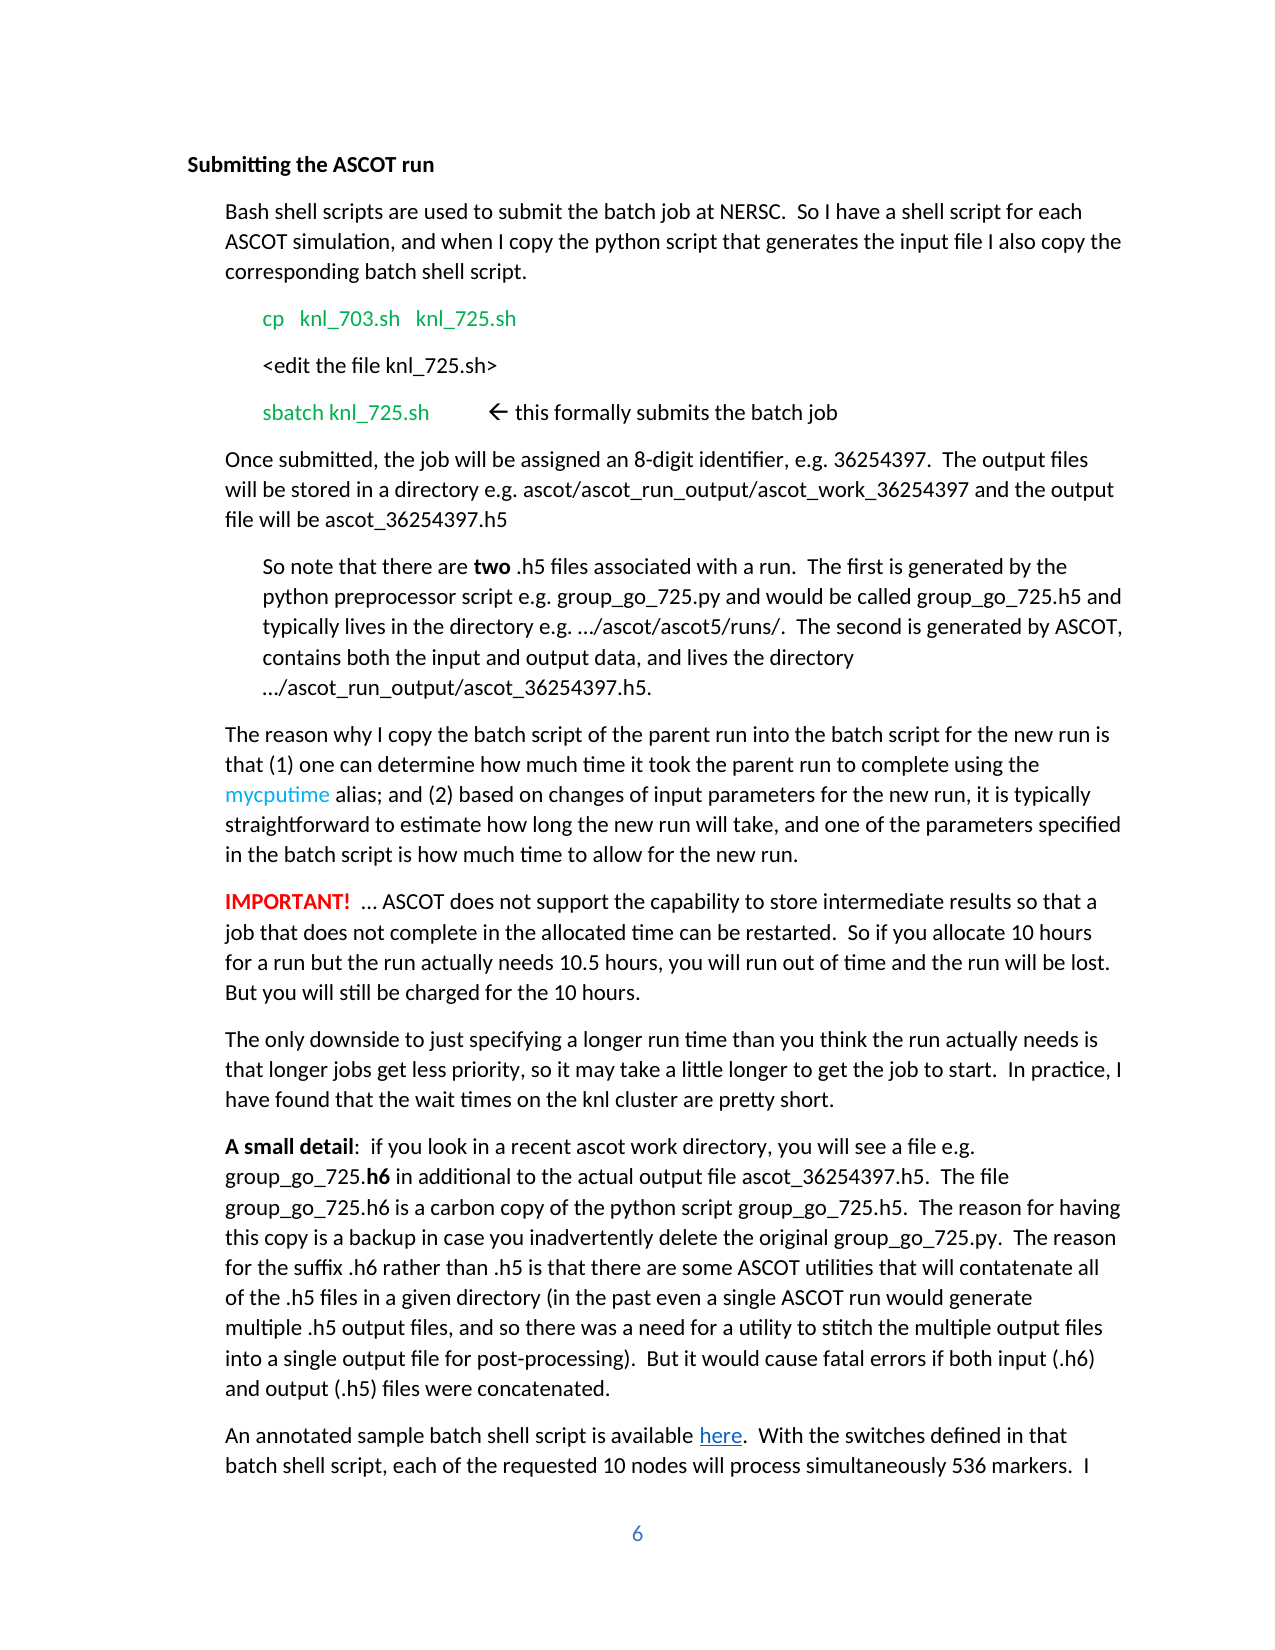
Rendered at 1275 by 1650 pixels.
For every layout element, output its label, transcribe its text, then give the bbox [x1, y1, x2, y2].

text sbatch knl_725.sh this formally submits the batch job [262, 398, 1125, 426]
text Once submitted, the job will be assigned an 8-digit identifier, e.g. 36254397. The output files will be stored in a directory e.g. ascot/ascot_run_output/ascot_work_36254397 and the output file will be ascot_36254397.h5 [225, 445, 1125, 533]
text IMPORTANT! … ASCOT does not support the capability to store intermediate results so that a job that does not complete in the allocated time can be restarted. So if you allocate 10 hours for a run but the run actually needs 10.5 hours, you will run out of time and the run will be lost. But you will still be charged for the 10 hours. [225, 887, 1125, 1006]
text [225, 1421, 1125, 1479]
text Submitting the ASCOT run [187, 150, 1125, 178]
text cp knl_703.sh knl_725.sh [262, 304, 1125, 332]
text The reason why I copy the batch script of the parent run into the batch script for the new run is that (1) one can determine how much time it took the parent run to complete using the mycputime alias; and (2) based on changes of input parameters for the new run, it is typically straightforward to estimate how long the new run will take, and one of the parameters specified in the batch script is how much time to allow for the new run. [225, 720, 1125, 869]
text So note that there are two .h5 files associated with a run. The first is generated by the python preprocessor script e.g. group_go_725.py and would be called group_go_725.h5 and typically lives in the directory e.g. …/ascot/ascot5/runs/. The second is generated by ASCOT, contains both the input and output data, and lives the directory …/ascot_run_output/ascot_36254397.h5. [262, 552, 1125, 701]
text The only downside to just specifying a longer run time than you think the run actually needs is that longer jobs get less priority, so it may take a little longer to get the job to start. In practice, I have found that the wait times on the knl cluster are pretty short. [225, 1025, 1125, 1113]
text A small detail: if you look in a recent ascot work directory, you will see a file e.g. group_go_725.h6 in additional to the actual output file ascot_36254397.h5. The file group_go_725.h6 is a carbon copy of the python script group_go_725.h5. The reason for having this copy is a backup in case you inadvertently delete the original group_go_725.py. The reason for the suffix .h6 rather than .h5 is that there are some ASCOT utilities that will contatenate all of the .h5 files in a given directory (in the past even a single ASCOT run would generate multiple .h5 output files, and so there was a need for a utility to stitch the multiple output files into a single output file for post-processing). But it would cause fatal errors if both input (.h6) and output (.h5) files were concatenated. [225, 1132, 1125, 1402]
text Bash shell scripts are used to submit the batch job at NERSC. So I have a shell script for each ASCOT simulation, and when I copy the python script that generates the input file I also copy the corresponding batch shell script. [225, 197, 1125, 285]
text <edit the file knl_725.sh> [262, 351, 1125, 379]
